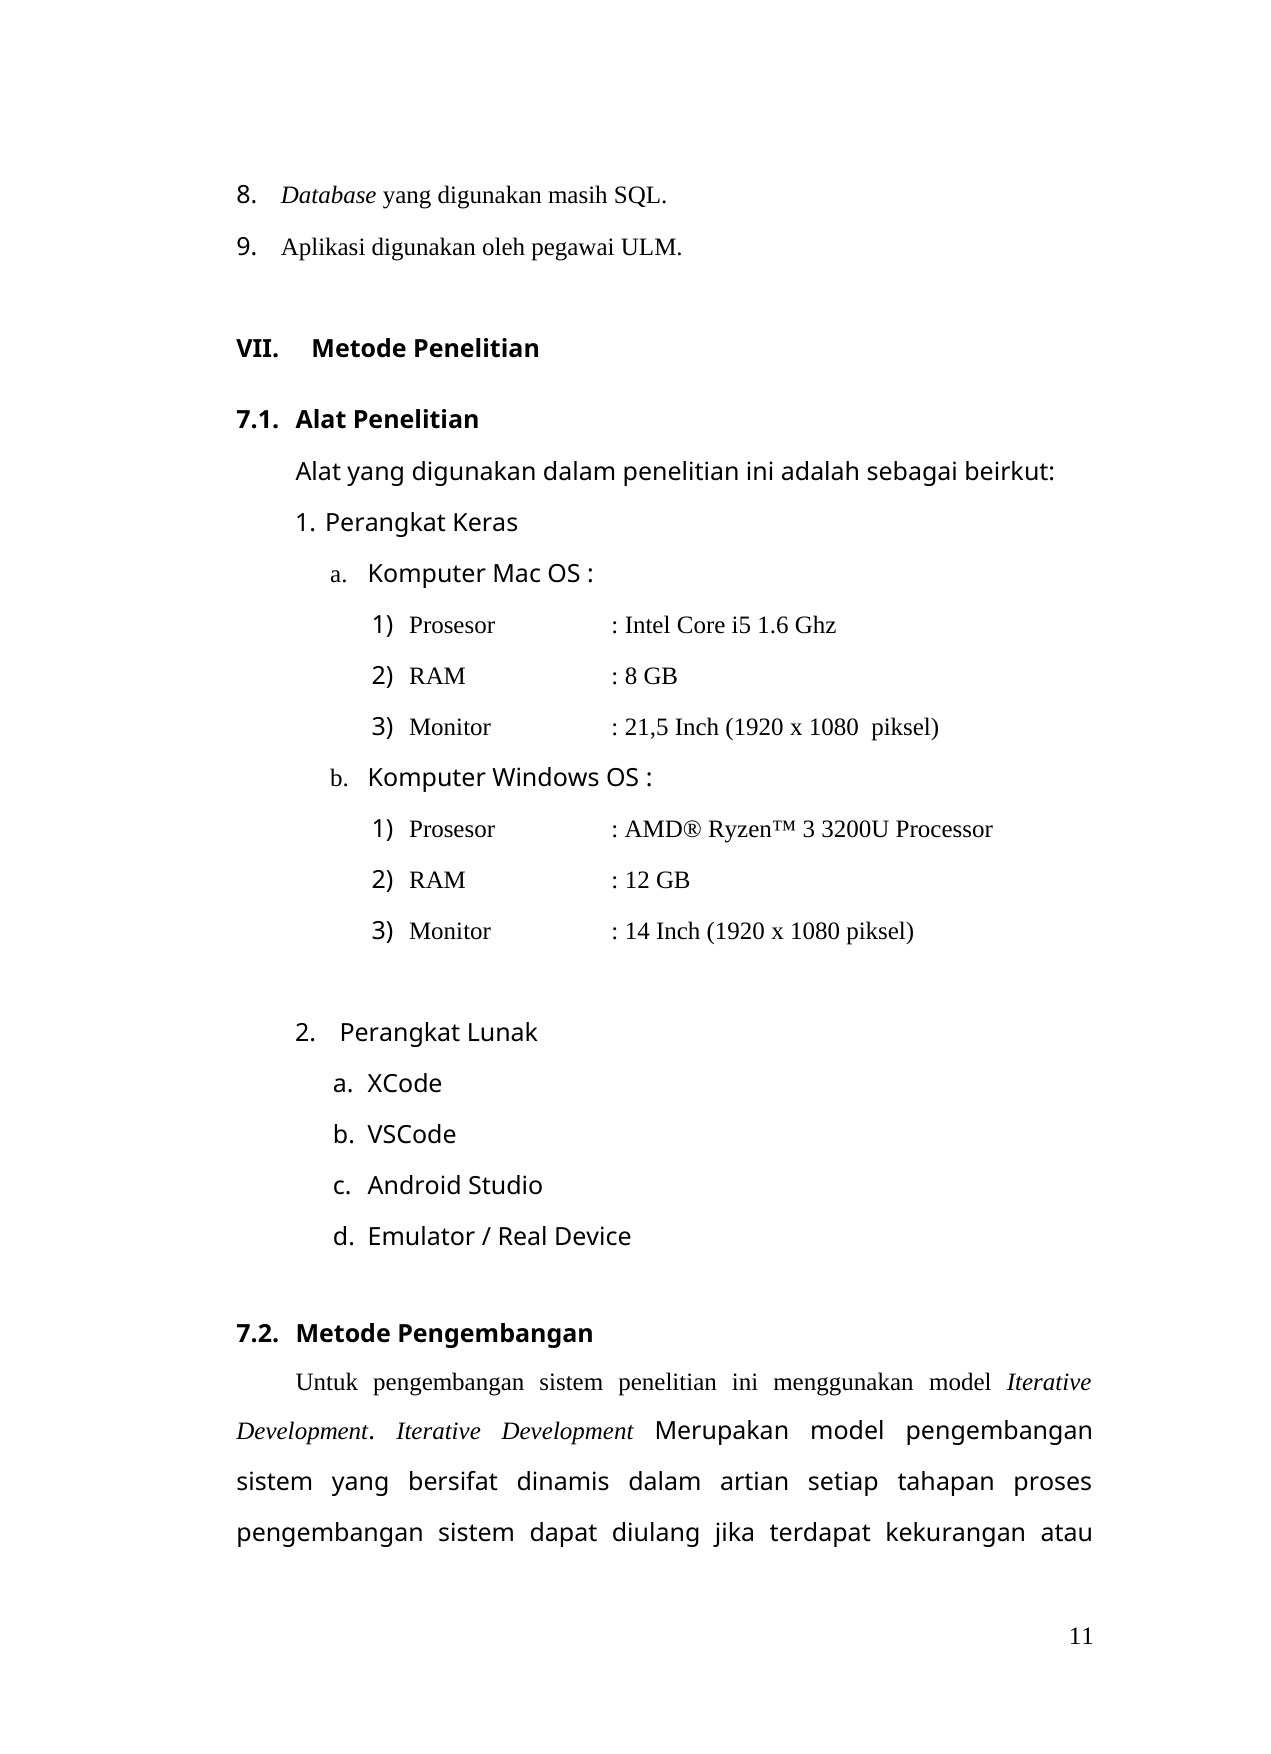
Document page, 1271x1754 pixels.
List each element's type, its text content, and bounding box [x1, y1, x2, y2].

list Emulator / Real Device [333, 1219, 1094, 1253]
text VII. Metode Penelitian [236, 330, 1094, 364]
list Android Studio [333, 1168, 1094, 1202]
list Monitor : 21,5 Inch (1920 x 1080 piksel) [371, 708, 1094, 742]
list RAM : 8 GB [371, 657, 1094, 691]
list Alat Penelitian [236, 402, 1094, 436]
list Prosesor : Intel Core i5 1.6 Ghz [371, 606, 1094, 640]
list XCode [333, 1066, 1094, 1100]
list RAM : 12 GB [371, 862, 1094, 896]
list Komputer Windows OS : [330, 759, 1094, 793]
list Perangkat Keras [295, 504, 1094, 538]
list Perangkat Lunak [295, 1015, 1094, 1049]
list Monitor : 14 Inch (1920 x 1080 piksel) [371, 913, 1094, 947]
list Aplikasi digunakan oleh pegawai ULM. [236, 228, 1094, 262]
list VSCode [333, 1117, 1094, 1151]
list Metode Pengembangan [236, 1316, 1094, 1350]
list Komputer Mac OS : [330, 555, 1094, 589]
list Alat yang digunakan dalam penelitian ini adalah sebagai beirkut: [295, 453, 1094, 487]
list Database yang digunakan masih SQL. [236, 177, 1094, 211]
list Prosesor : AMD® Ryzen™ 3 3200U Processor [371, 811, 1094, 844]
